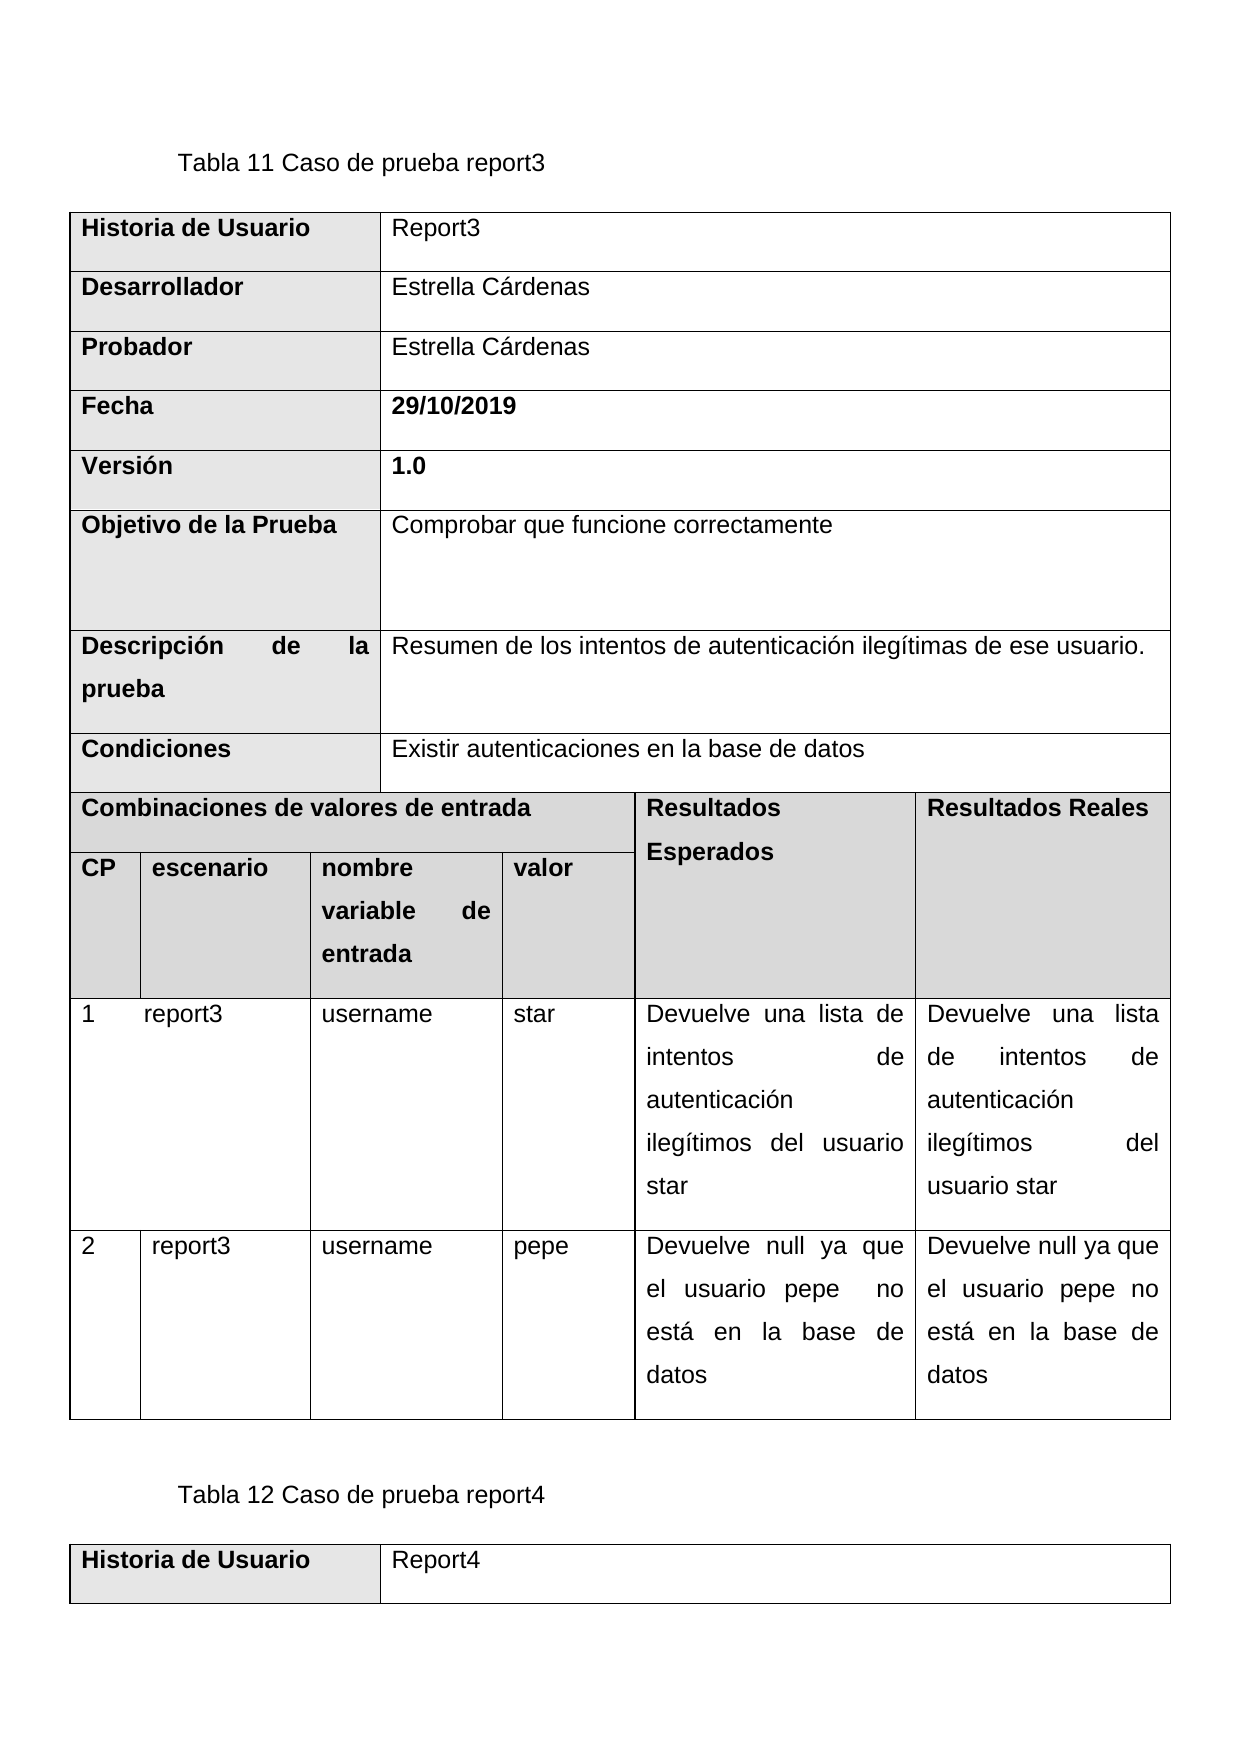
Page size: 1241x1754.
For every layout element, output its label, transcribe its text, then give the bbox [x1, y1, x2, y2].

table_cell Devuelve null ya que el usuario pepe no está en la base de datos [636, 1231, 915, 1419]
table_cell 29/10/2019 [381, 391, 1170, 450]
table_cell 2 [71, 1231, 140, 1419]
table_cell Existir autenticaciones en la base de datos [381, 734, 1170, 792]
table_cell valor [503, 853, 634, 998]
table_cell Resultados Reales [916, 793, 1170, 998]
table_cell Devuelve null ya que el usuario pepe no está en la base de datos [916, 1231, 1170, 1419]
table_cell Comprobar que funcione correctamente [381, 511, 1170, 630]
table_header Report3 [381, 213, 1170, 271]
table_cell CP [71, 853, 140, 998]
table_cell Devuelve una lista de intentos de autenticación ilegítimos del usuario star [916, 999, 1170, 1230]
table_cell Estrella Cárdenas [381, 272, 1170, 331]
text Tabla 11 Caso de prueba report3 [177, 148, 1063, 176]
table_cell pepe [503, 1231, 634, 1419]
table_cell Resumen de los intentos de autenticación ilegítimas de ese usuario. [381, 631, 1170, 733]
table_cell Descripción de la prueba [71, 631, 380, 733]
table_cell escenario [141, 853, 310, 998]
table_cell Resultados Esperados [636, 793, 915, 998]
table_cell Devuelve una lista de intentos de autenticación ilegítimos del usuario star [636, 999, 915, 1230]
table_cell star [503, 999, 634, 1230]
text Tabla 12 Caso de prueba report4 [177, 1479, 1063, 1508]
table_cell Fecha [71, 391, 380, 450]
table_cell Desarrollador [71, 272, 380, 331]
table_cell Probador [71, 332, 380, 390]
table_cell 1.0 [381, 451, 1170, 509]
table_header Report4 [381, 1545, 1170, 1603]
table_cell nombre variable de entrada [311, 853, 502, 998]
table_cell report3 [141, 1231, 310, 1419]
table_cell username [311, 999, 502, 1230]
table_cell username [311, 1231, 502, 1419]
table_header Historia de Usuario [71, 213, 380, 271]
table_cell 1 report3 [71, 999, 310, 1230]
table_header Historia de Usuario [71, 1545, 380, 1603]
table_cell Objetivo de la Prueba [71, 511, 380, 630]
table_cell Estrella Cárdenas [381, 332, 1170, 390]
table_cell Versión [71, 451, 380, 509]
table_cell Condiciones [71, 734, 380, 792]
table_cell Combinaciones de valores de entrada [71, 793, 634, 852]
